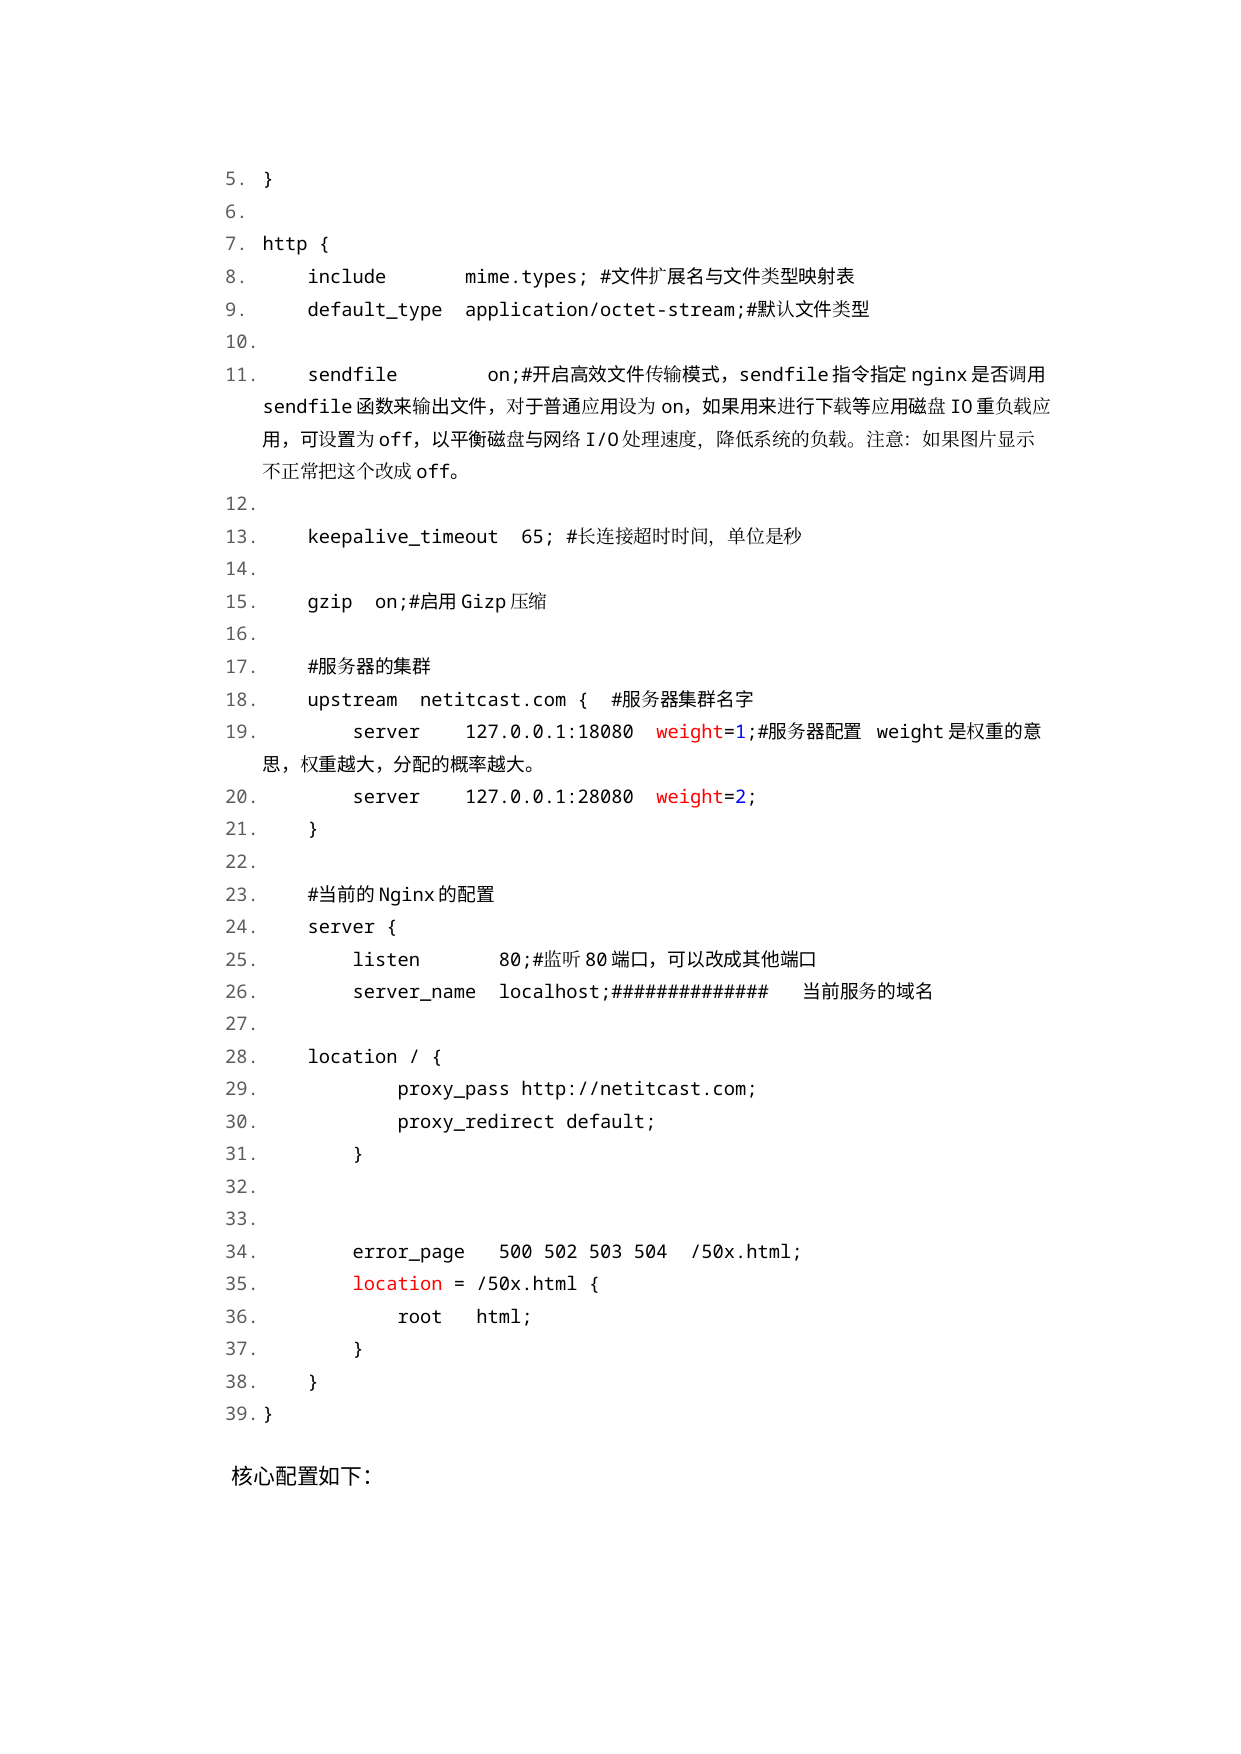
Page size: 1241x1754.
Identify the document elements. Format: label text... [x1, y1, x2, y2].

list error_page 500 502 503 504 /50x.html; [225, 1234, 1053, 1267]
list } [225, 1137, 1053, 1169]
list } [225, 812, 1053, 844]
list default_type application/octet-stream;#默认文件类型 [225, 292, 1053, 324]
list proxy_redirect default; [225, 1104, 1053, 1137]
list listen 80;#监听80端口，可以改成其他端口 [225, 942, 1053, 974]
list http { [225, 227, 1053, 259]
list proxy_pass http://netitcast.com; [225, 1072, 1053, 1104]
list include mime.types; #文件扩展名与文件类型映射表 [225, 259, 1053, 292]
list server 127.0.0.1:28080 weight=2; [225, 779, 1053, 812]
list } [225, 1397, 1053, 1429]
list server_name localhost;############## 当前服务的域名 [225, 974, 1053, 1007]
list } [225, 162, 1053, 194]
list server { [225, 909, 1053, 942]
list location = /50x.html { [225, 1267, 1053, 1299]
list } [225, 1364, 1053, 1397]
list keepalive_timeout 65; #长连接超时时间，单位是秒 [225, 519, 1053, 552]
text 核心配置如下： [187, 1459, 1053, 1491]
list sendfile on;#开启高效文件传输模式，sendfile指令指定nginx是否调用sendfile函数来输出文件，对于普通应用设为 on，如果用来进行下载等应用磁盘IO重负载应用，可设置为off，以平衡磁盘与网络I/O处理速度，降低系统的负载。注意：如果图片显示不正常把这个改成off。 [225, 357, 1053, 487]
list } [225, 1332, 1053, 1364]
list upstream netitcast.com { #服务器集群名字 [225, 682, 1053, 714]
list #服务器的集群 [225, 649, 1053, 682]
list gzip on;#启用Gizp压缩 [225, 584, 1053, 617]
list root html; [225, 1299, 1053, 1332]
list #当前的Nginx的配置 [225, 877, 1053, 909]
list server 127.0.0.1:18080 weight=1;#服务器配置 weight是权重的意思，权重越大，分配的概率越大。 [225, 714, 1053, 779]
list location / { [225, 1039, 1053, 1072]
